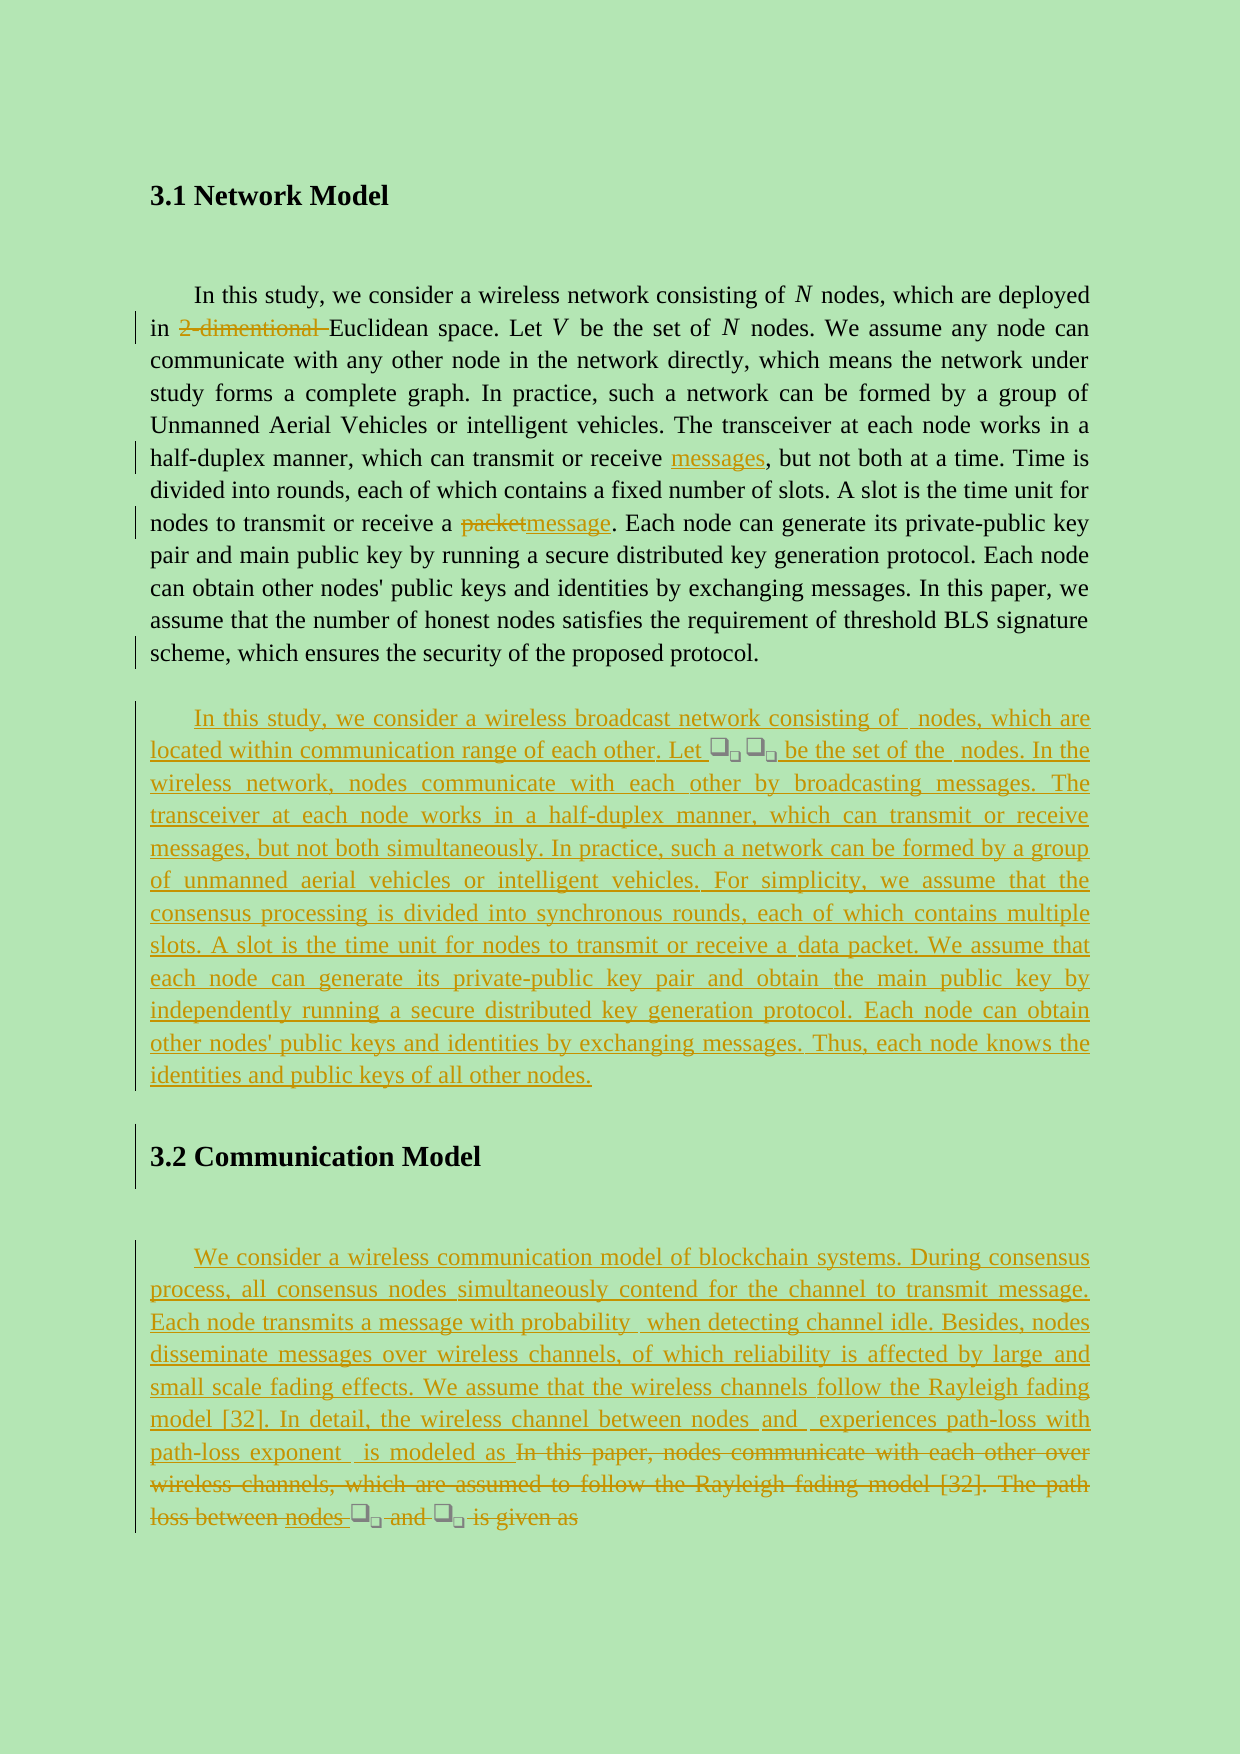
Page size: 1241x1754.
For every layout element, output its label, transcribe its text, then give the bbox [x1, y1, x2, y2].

subtitle 3.1 Network Model [150, 162, 1090, 227]
text In this study, we consider a wireless network consisting of nodes, which are deployed in Euclidean space. Let be the set of nodes. We assume any node can communicate with any other node in the network directly, which means the network under study forms a complete graph. In practice, such a network can be formed by a group of Unmanned Aerial Vehicles or intelligent vehicles. The transceiver at each node works in a half-duplex manner, which can transmit or receive , but not both at a time. Time is divided into rounds, each of which contains a fixed number of slots. A slot is the time unit for nodes to transmit or receive a . Each node can generate its private-public key pair and main public key by running a secure distributed key generation protocol. Each node can obtain other nodes' public keys and identities by exchanging messages. In this paper, we assume that the number of honest nodes satisfies the requirement of threshold BLS signature scheme, which ensures the security of the proposed protocol. [150, 278, 1090, 668]
subtitle 3.2 Communication Model [150, 1123, 1090, 1188]
